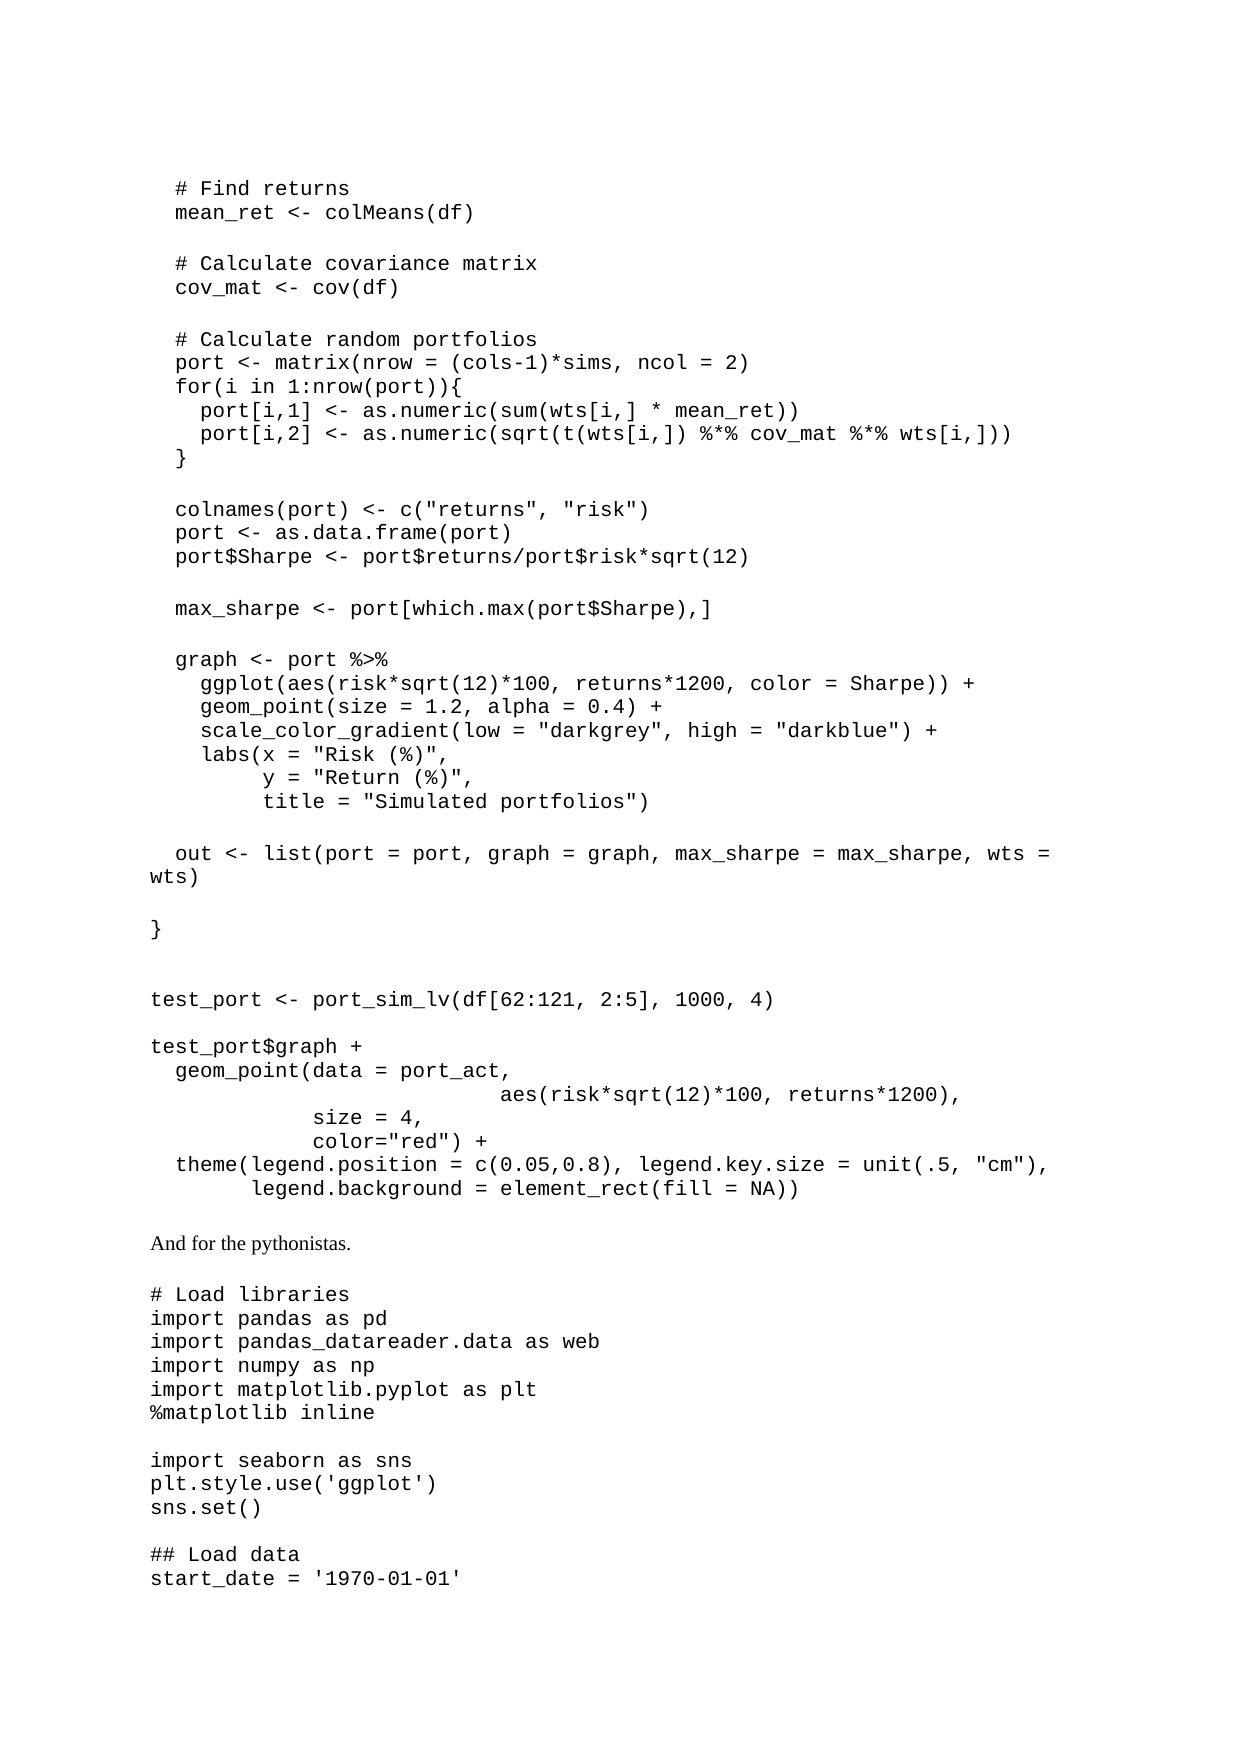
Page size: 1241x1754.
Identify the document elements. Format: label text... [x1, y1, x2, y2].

text port[i,1] <- as.numeric(sum(wts[i,] * mean_ret)) [150, 399, 1090, 423]
text y = "Return (%)", [150, 767, 1090, 791]
text for(i in 1:nrow(port)){ [150, 376, 1090, 399]
text mean_ret <- colMeans(df) [150, 202, 1090, 225]
text sns.set() [150, 1497, 1090, 1521]
text theme(legend.position = c(0.05,0.8), legend.key.size = unit(.5, "cm"), [150, 1154, 1090, 1178]
text port <- matrix(nrow = (cols-1)*sims, ncol = 2) [150, 352, 1090, 376]
text port <- as.data.frame(port) [150, 522, 1090, 546]
text import pandas as pd [150, 1308, 1090, 1331]
text # Find returns [150, 178, 1090, 202]
text } [150, 447, 1090, 471]
text # Calculate random portfolios [150, 329, 1090, 352]
text # Calculate covariance matrix [150, 253, 1090, 277]
text start_date = '1970-01-01' [150, 1568, 1090, 1592]
text graph <- port %>% [150, 649, 1090, 673]
text size = 4, [150, 1107, 1090, 1131]
text import pandas_datareader.data as web [150, 1331, 1090, 1355]
text } [150, 918, 1090, 942]
text aes(risk*sqrt(12)*100, returns*1200), [150, 1083, 1090, 1107]
text color="red") + [150, 1131, 1090, 1154]
text # Load libraries [150, 1284, 1090, 1308]
text ## Load data [150, 1544, 1090, 1568]
text legend.background = element_rect(fill = NA)) [150, 1178, 1090, 1202]
text plt.style.use('ggplot') [150, 1473, 1090, 1497]
text scale_color_gradient(low = "darkgrey", high = "darkblue") + [150, 720, 1090, 744]
text geom_point(size = 1.2, alpha = 0.4) + [150, 696, 1090, 720]
text test_port$graph + [150, 1036, 1090, 1060]
text out <- list(port = port, graph = graph, max_sharpe = max_sharpe, wts = wts) [150, 843, 1090, 890]
text geom_point(data = port_act, [150, 1060, 1090, 1083]
text import matplotlib.pyplot as plt [150, 1379, 1090, 1402]
text cov_mat <- cov(df) [150, 277, 1090, 301]
text colnames(port) <- c("returns", "risk") [150, 498, 1090, 522]
text title = "Simulated portfolios") [150, 791, 1090, 815]
text max_sharpe <- port[which.max(port$Sharpe),] [150, 597, 1090, 621]
text And for the pythonistas. [150, 1231, 1090, 1255]
text labs(x = "Risk (%)", [150, 744, 1090, 767]
text test_port <- port_sim_lv(df[62:121, 2:5], 1000, 4) [150, 989, 1090, 1013]
text import seaborn as sns [150, 1450, 1090, 1473]
text port[i,2] <- as.numeric(sqrt(t(wts[i,]) %*% cov_mat %*% wts[i,])) [150, 423, 1090, 447]
text ggplot(aes(risk*sqrt(12)*100, returns*1200, color = Sharpe)) + [150, 673, 1090, 696]
text import numpy as np [150, 1355, 1090, 1379]
text port$Sharpe <- port$returns/port$risk*sqrt(12) [150, 546, 1090, 569]
text %matplotlib inline [150, 1402, 1090, 1426]
